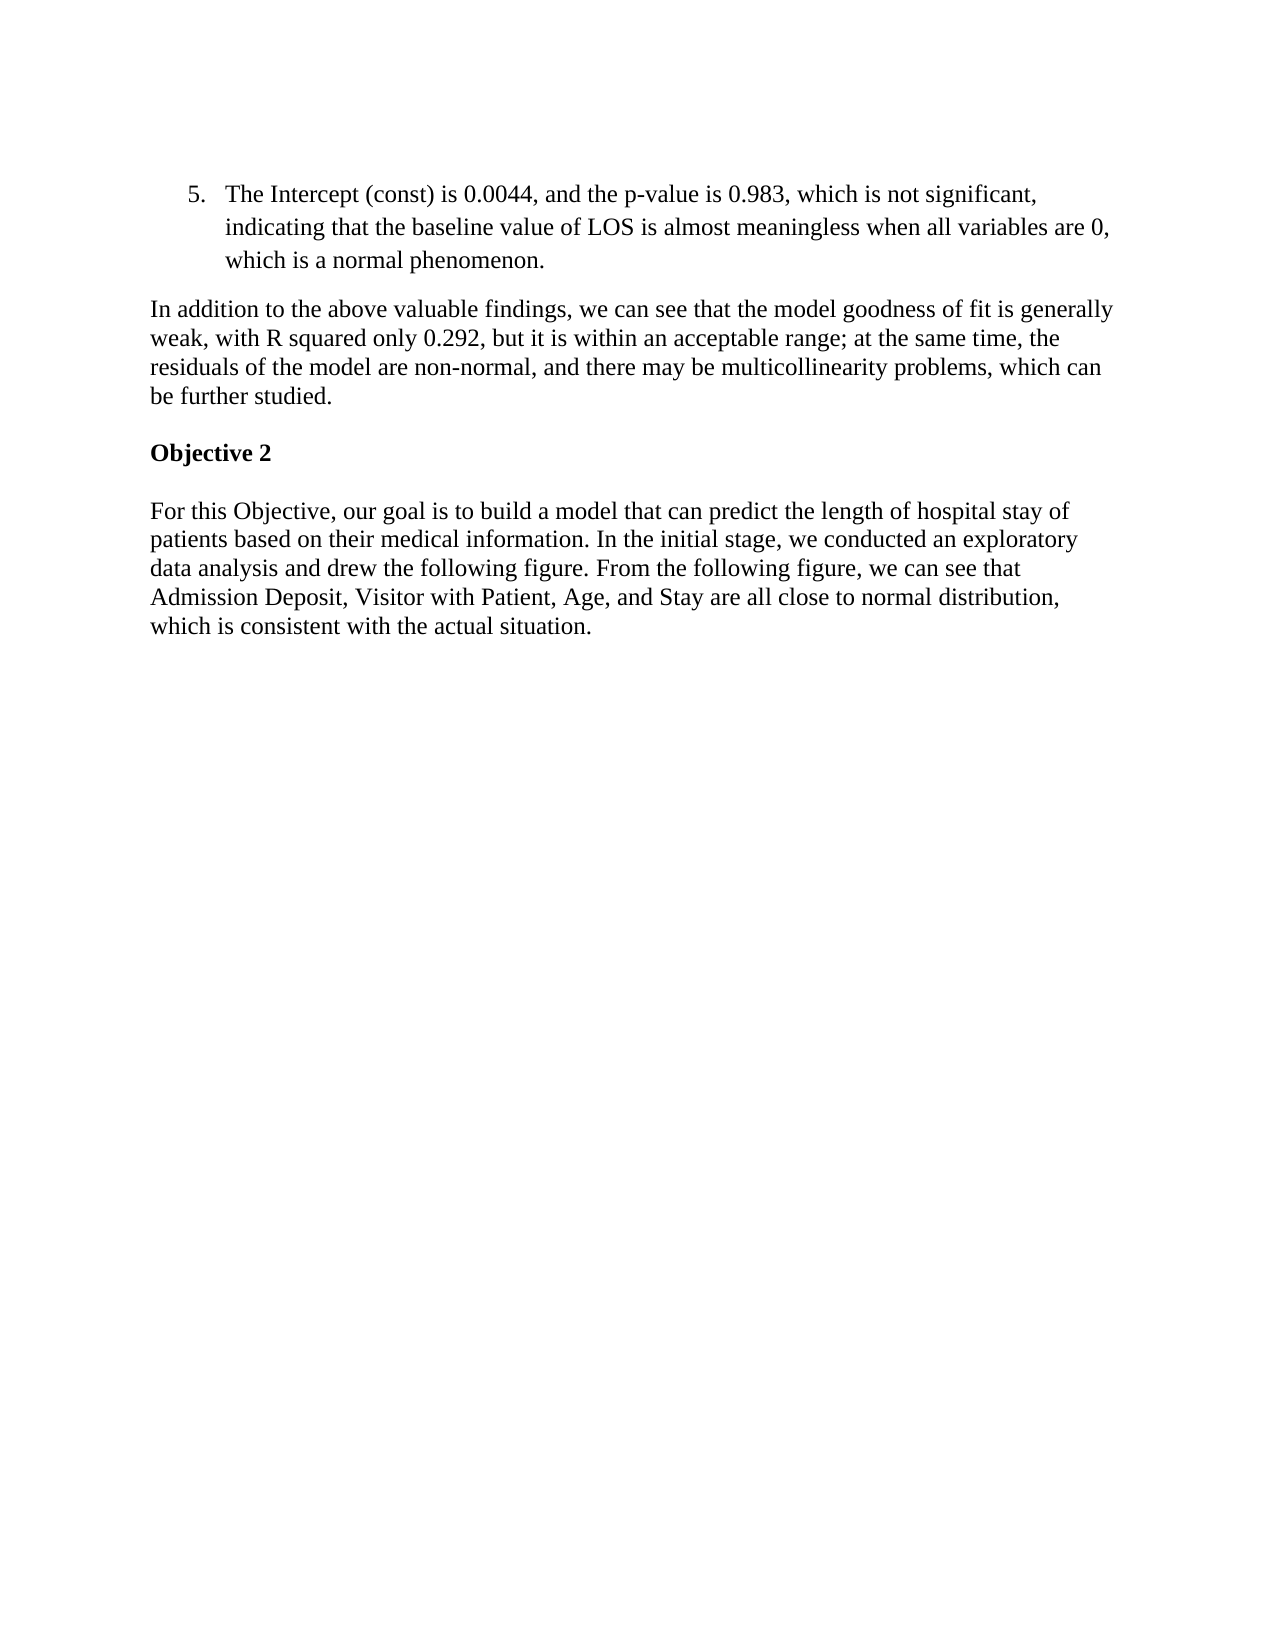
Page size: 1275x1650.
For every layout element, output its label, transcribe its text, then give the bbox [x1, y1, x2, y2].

text In addition to the above valuable findings, we can see that the model goodness of fit is generally weak, with R squared only 0.292, but it is within an acceptable range; at the same time, the residuals of the model are non-normal, and there may be multicollinearity problems, which can be further studied. [150, 294, 1125, 409]
text Objective 2 [150, 438, 1125, 467]
list The Intercept (const) is 0.0044, and the p-value is 0.983, which is not significant, indicating that the baseline value of LOS is almost meaningless when all variables are 0, which is a normal phenomenon. [187, 179, 1125, 273]
text For this Objective, our goal is to build a model that can predict the length of hospital stay of patients based on their medical information. In the initial stage, we conducted an exploratory data analysis and drew the following figure. From the following figure, we can see that Admission Deposit, Visitor with Patient, Age, and Stay are all close to normal distribution, which is consistent with the actual situation. [150, 496, 1125, 639]
